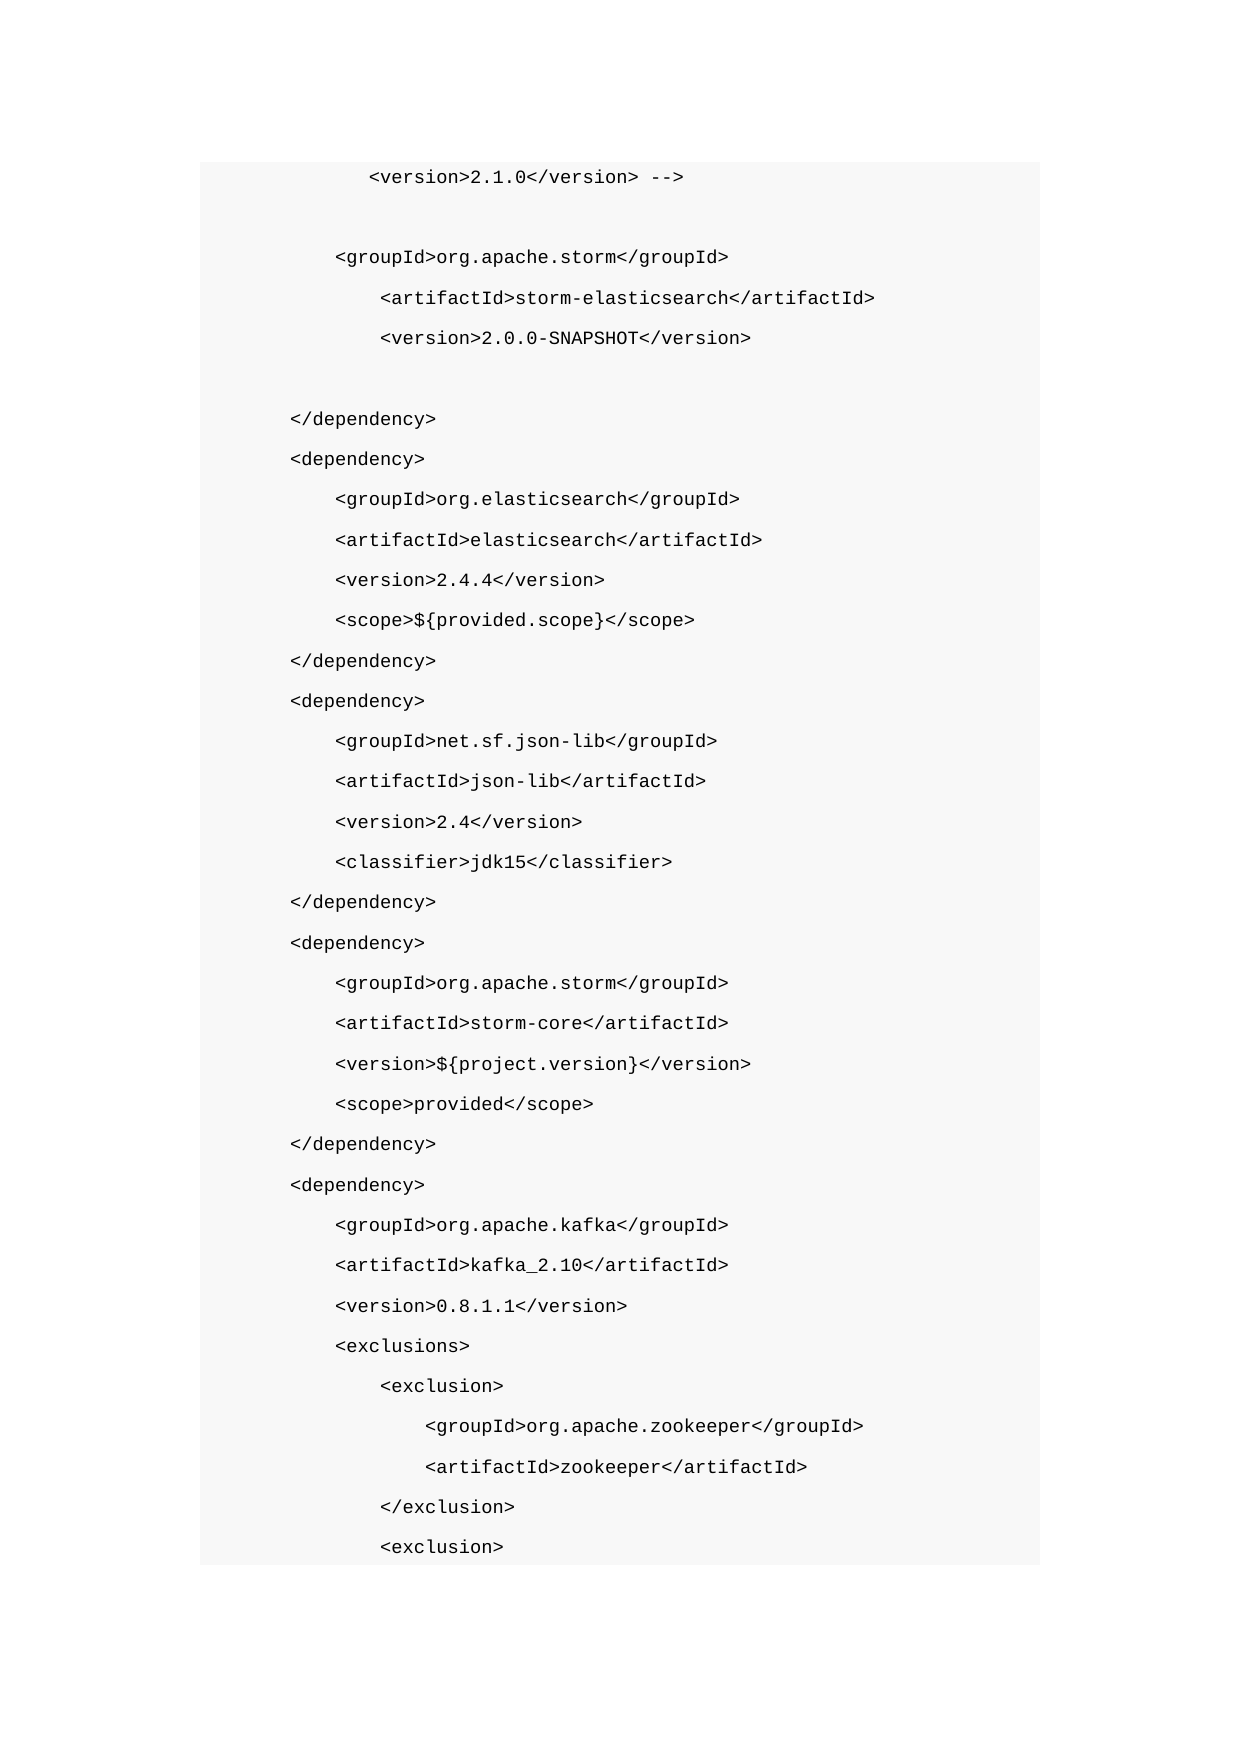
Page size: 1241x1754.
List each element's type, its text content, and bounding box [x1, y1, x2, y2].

text <version>2.0.0-SNAPSHOT</version> [200, 323, 1040, 356]
text <artifactId>storm-core</artifactId> [200, 1008, 1040, 1041]
text <version>${project.version}</version> [200, 1049, 1040, 1081]
text <version>2.4.4</version> [200, 565, 1040, 598]
text <dependency> [200, 1170, 1040, 1202]
text <exclusion> [200, 1371, 1040, 1404]
text <groupId>org.elasticsearch</groupId> [200, 484, 1040, 517]
text <exclusions> [200, 1331, 1040, 1363]
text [200, 283, 1040, 315]
text <groupId>org.apache.storm</groupId> [200, 243, 1040, 275]
text </dependency> [200, 404, 1040, 436]
text <classifier>jdk15</classifier> [200, 847, 1040, 880]
text <dependency> [200, 444, 1040, 477]
text <scope>provided</scope> [200, 1089, 1040, 1122]
text <scope>${provided.scope}</scope> [200, 605, 1040, 638]
text <artifactId>kafka_2.10</artifactId> [200, 1250, 1040, 1283]
text <groupId>net.sf.json-lib</groupId> [200, 726, 1040, 759]
text <artifactId>json-lib</artifactId> [200, 767, 1040, 799]
text <groupId>org.apache.kafka</groupId> [200, 1210, 1040, 1243]
text <version>2.1.0</version> --> [200, 162, 1040, 194]
text </dependency> [200, 646, 1040, 678]
text <artifactId>zookeeper</artifactId> [200, 1452, 1040, 1484]
text </dependency> [200, 888, 1040, 920]
text </dependency> [200, 1129, 1040, 1162]
text <groupId>org.apache.zookeeper</groupId> [200, 1412, 1040, 1444]
text </exclusion> [200, 1492, 1040, 1525]
text <version>0.8.1.1</version> [200, 1291, 1040, 1323]
text <exclusion> [200, 1533, 1040, 1565]
text <version>2.4</version> [200, 807, 1040, 839]
text <dependency> [200, 686, 1040, 718]
text <artifactId>elasticsearch</artifactId> [200, 525, 1040, 557]
text <dependency> [200, 928, 1040, 960]
text <groupId>org.apache.storm</groupId> [200, 968, 1040, 1001]
